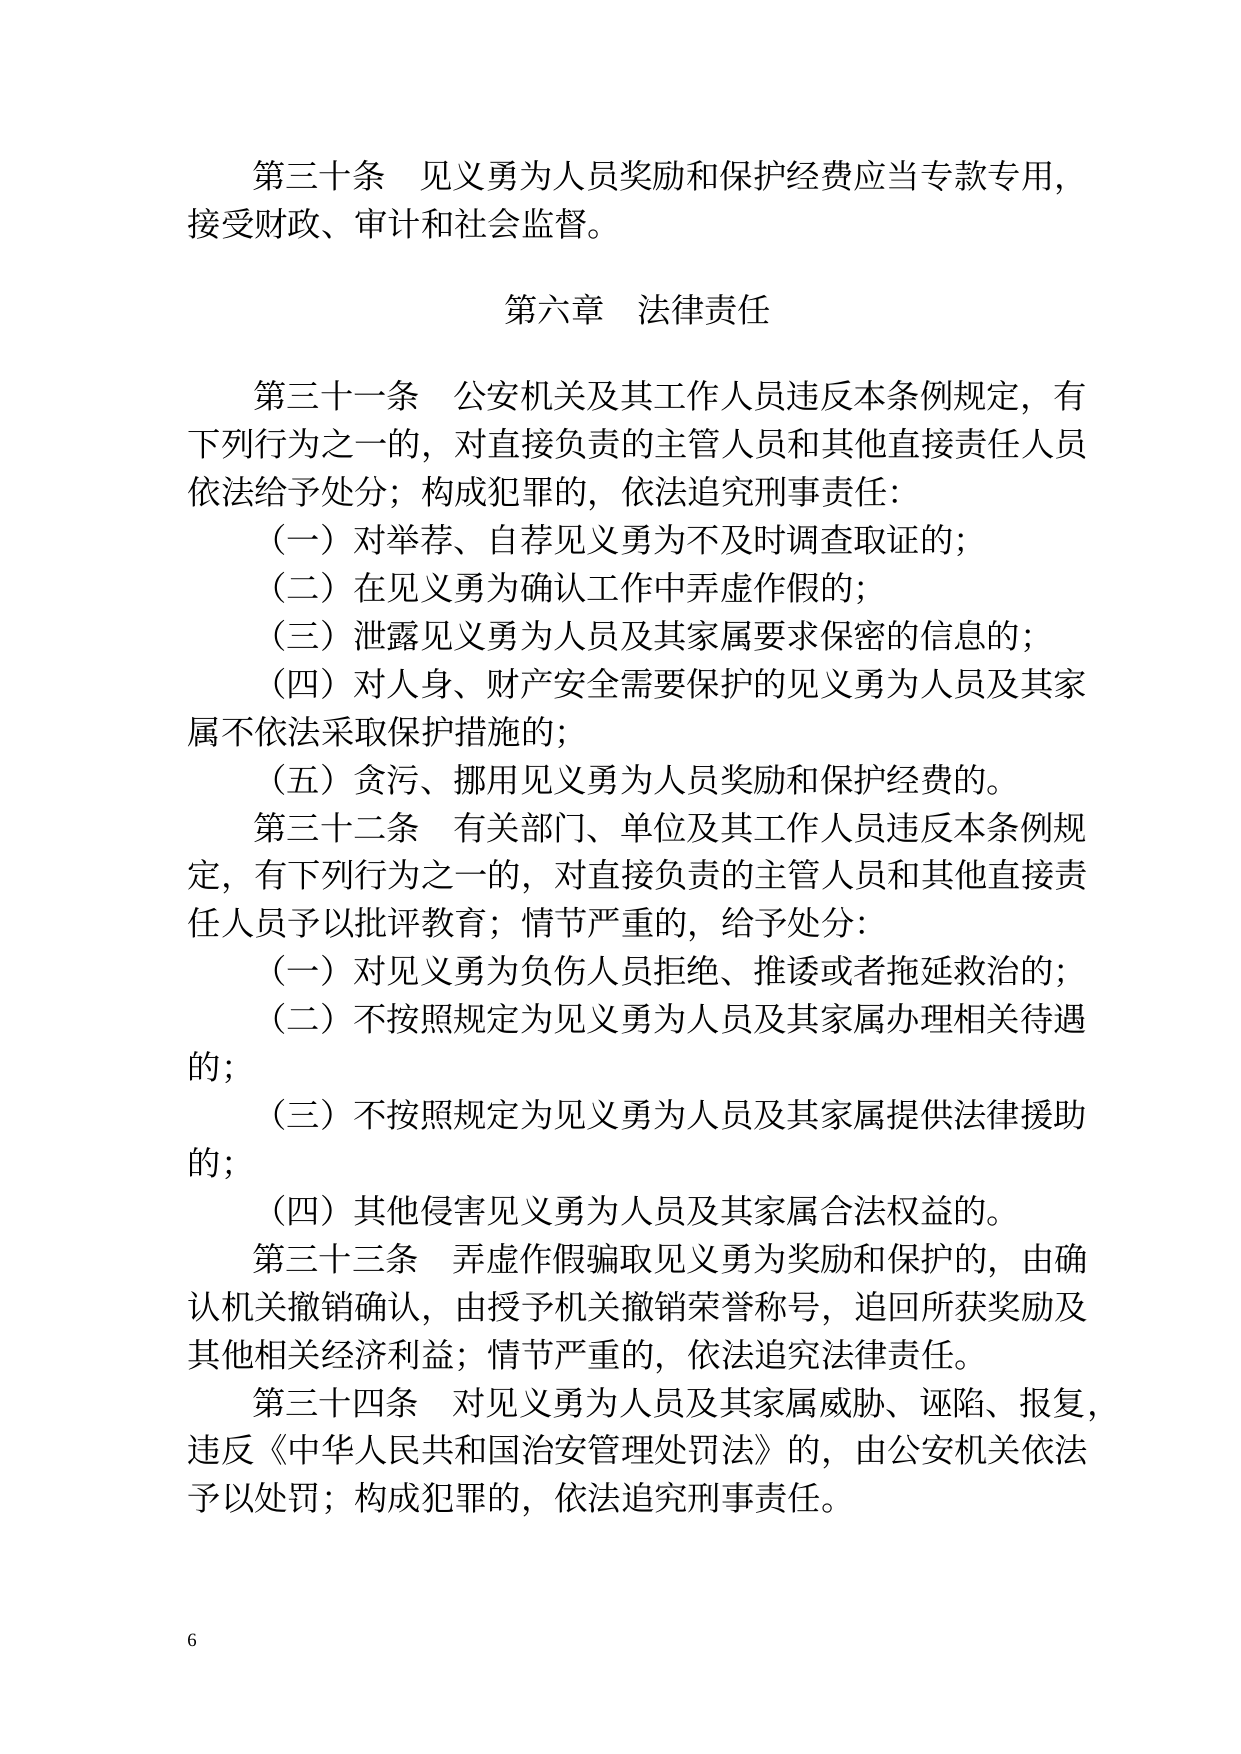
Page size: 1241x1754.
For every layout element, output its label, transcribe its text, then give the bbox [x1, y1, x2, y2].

list （五）贪污、挪用见义勇为人员奖励和保护经费的。 [187, 754, 1087, 802]
text 第三十条 见义勇为人员奖励和保护经费应当专款专用，接受财政、审计和社会监督。 [187, 150, 1087, 246]
list （一）对举荐、自荐见义勇为不及时调查取证的； [187, 514, 1087, 562]
list （二）不按照规定为见义勇为人员及其家属办理相关待遇的； [187, 993, 1087, 1089]
list （四）其他侵害见义勇为人员及其家属合法权益的。 [187, 1185, 1087, 1233]
list （三）不按照规定为见义勇为人员及其家属提供法律援助的； [187, 1089, 1087, 1185]
text 第三十四条 对见义勇为人员及其家属威胁、诬陷、报复，违反《中华人民共和国治安管理处罚法》的，由公安机关依法予以处罚；构成犯罪的，依法追究刑事责任。 [187, 1377, 1087, 1520]
list 第六章 法律责任 [187, 284, 1087, 332]
list （一）对见义勇为负伤人员拒绝、推诿或者拖延救治的； [187, 945, 1087, 993]
list 第三十一条 公安机关及其工作人员违反本条例规定，有下列行为之一的，对直接负责的主管人员和其他直接责任人员依法给予处分；构成犯罪的，依法追究刑事责任： [187, 370, 1087, 514]
list 第三十二条 有关部门、单位及其工作人员违反本条例规定，有下列行为之一的，对直接负责的主管人员和其他直接责任人员予以批评教育；情节严重的，给予处分： [187, 802, 1087, 945]
text 第三十三条 弄虚作假骗取见义勇为奖励和保护的，由确认机关撤销确认，由授予机关撤销荣誉称号，追回所获奖励及其他相关经济利益；情节严重的，依法追究法律责任。 [187, 1233, 1087, 1377]
list （二）在见义勇为确认工作中弄虚作假的； [187, 562, 1087, 610]
list （三）泄露见义勇为人员及其家属要求保密的信息的； [187, 610, 1087, 658]
list （四）对人身、财产安全需要保护的见义勇为人员及其家属不依法采取保护措施的； [187, 658, 1087, 754]
